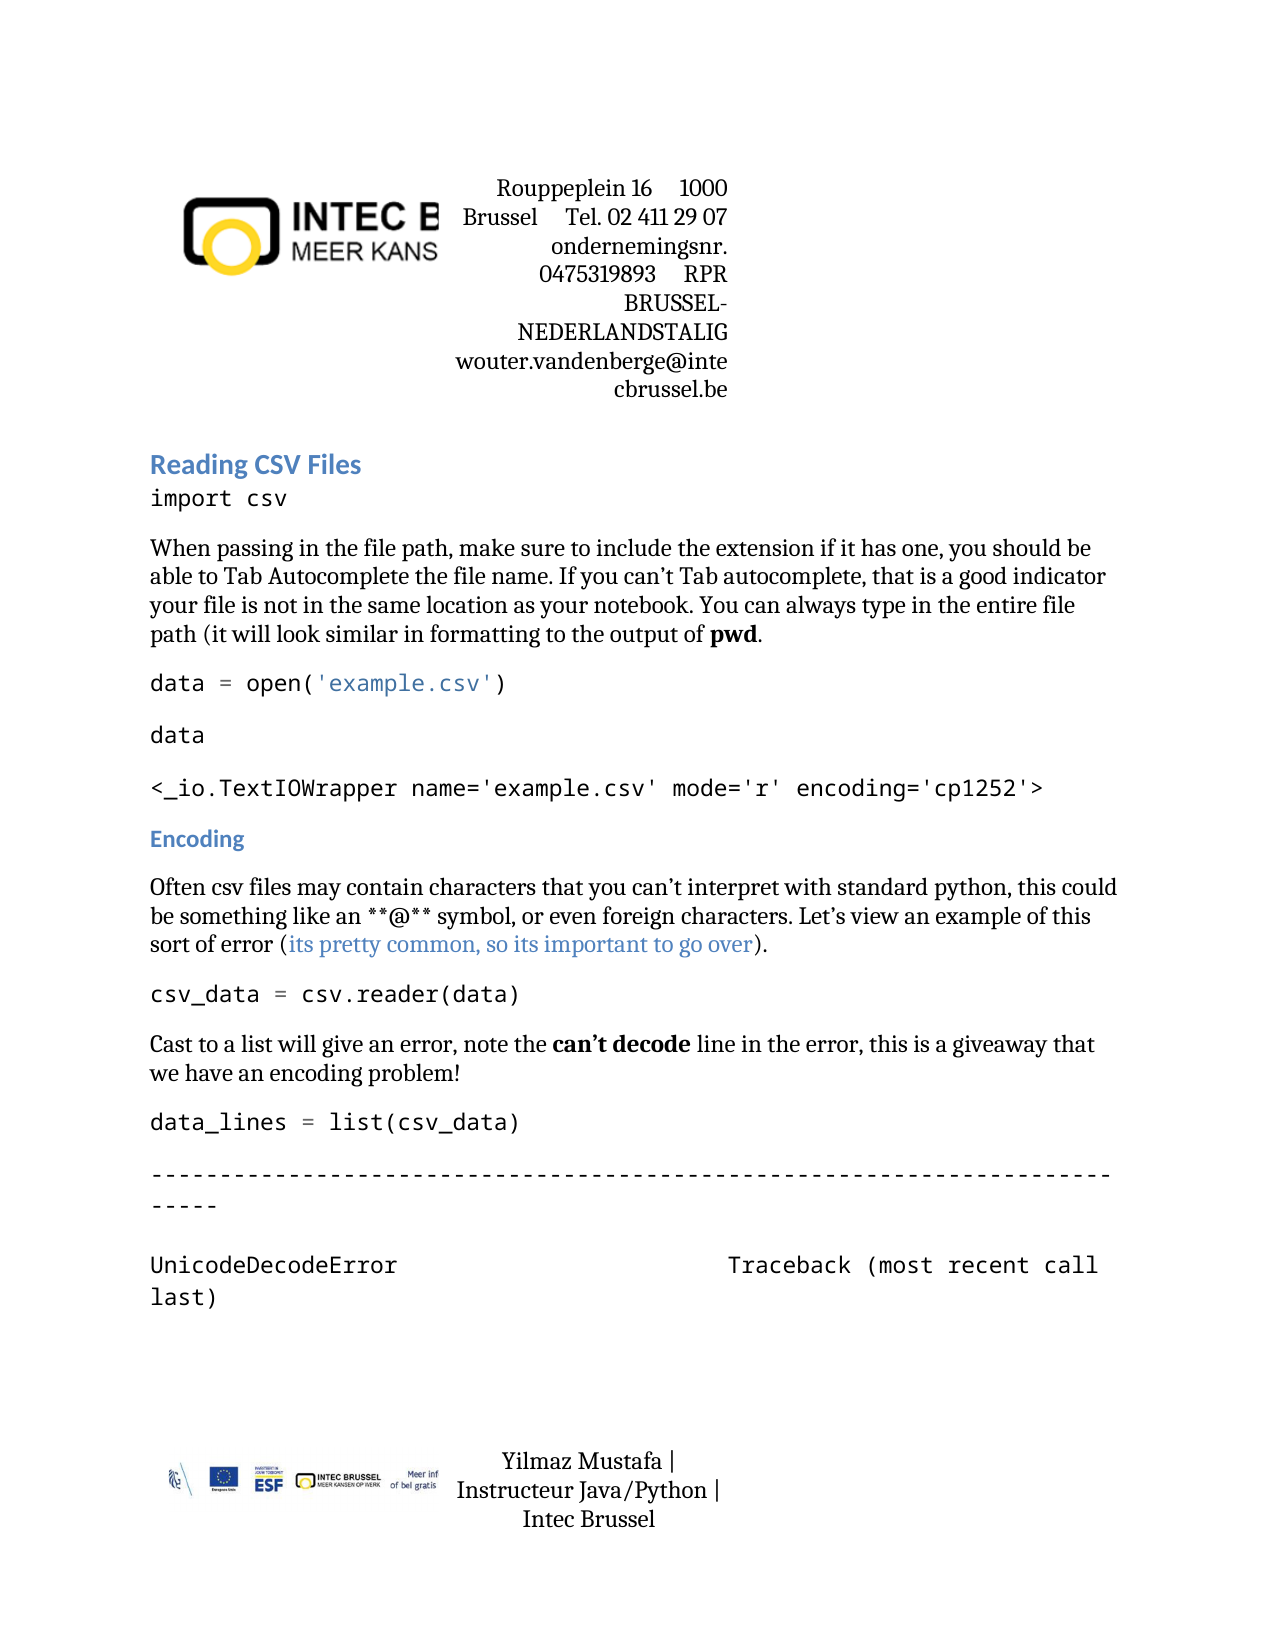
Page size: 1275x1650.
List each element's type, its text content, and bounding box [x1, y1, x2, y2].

text data = open('example.csv') [150, 667, 1125, 698]
picture [168, 1447, 439, 1512]
picture [168, 174, 439, 293]
text Cast to a list will give an error, note the can’t decode line in the error, this is a giveaway that we have an encoding problem! [150, 1030, 1125, 1087]
text data_lines = list(csv_data) [150, 1106, 1125, 1137]
text Often csv files may contain characters that you can’t interpret with standard python, this could be something like an **@** symbol, or even foreign characters. Let’s view an example of this sort of error (its pretty common, so its important to go over). [150, 873, 1125, 959]
text import csv [150, 481, 1125, 513]
text When passing in the file path, make sure to include the extension if it has one, you should be able to Tab Autocomplete the file name. If you can’t Tab autocomplete, that is a good indicator your file is not in the same location as your notebook. You can always type in the entire file path (it will look similar in formatting to the output of pwd. [150, 533, 1125, 648]
text csv_data = csv.reader(data) [150, 978, 1125, 1009]
text <_io.TextIOWrapper name='example.csv' mode='r' encoding='cp1252'> [150, 771, 1125, 803]
text data [150, 719, 1125, 751]
subtitle Reading CSV Files [150, 446, 1125, 481]
subtitle Encoding [150, 823, 1125, 854]
